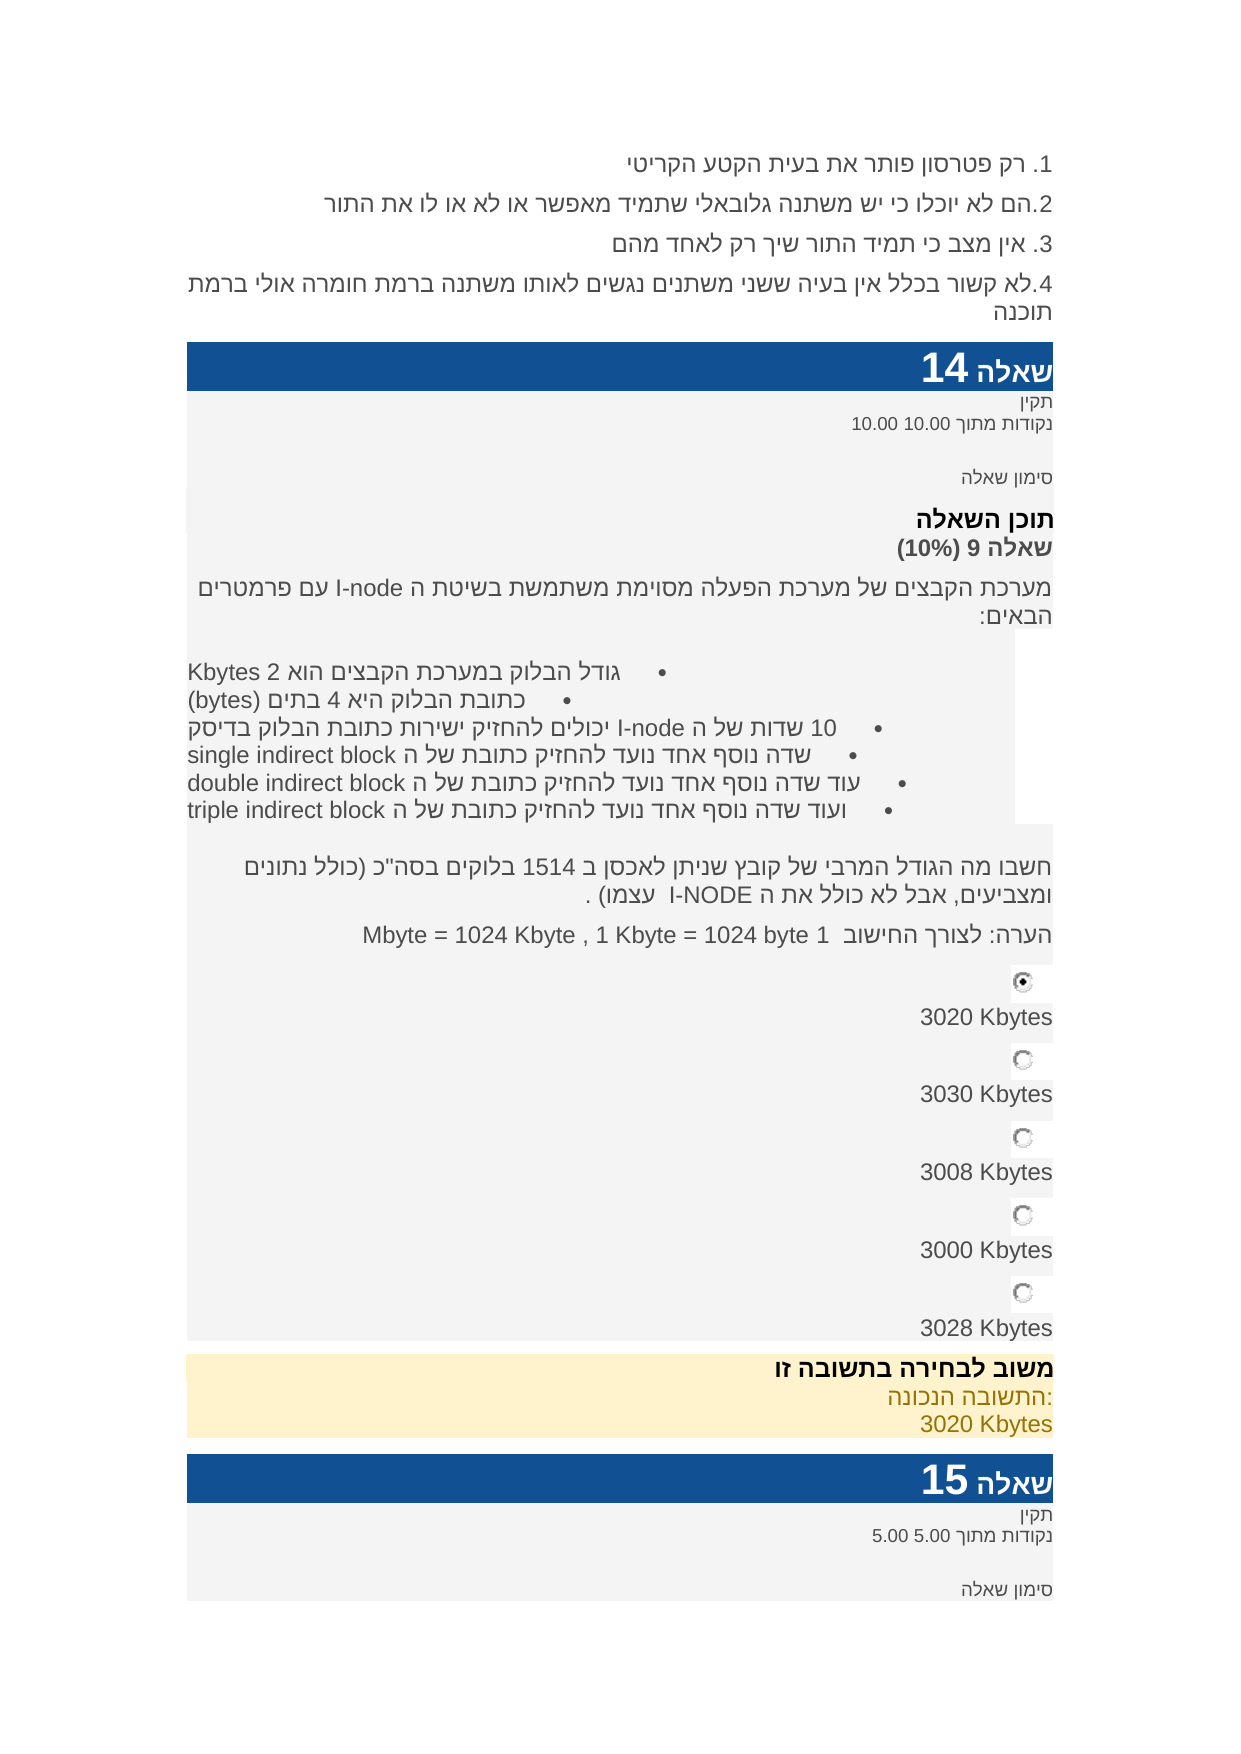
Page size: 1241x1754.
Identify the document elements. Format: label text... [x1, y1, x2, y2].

text שאלה 14 [187, 342, 1053, 391]
list עוד שדה נוסף אחד נועד להחזיק כתובת של ה double indirect block [187, 769, 1015, 796]
text 3000 Kbytes [187, 1236, 1053, 1263]
text 2.הם לא יוכלו כי יש משתנה גלובאלי שתמיד מאפשר או לא או לו את התור [187, 190, 1053, 218]
text 5.00 נקודות מתוך 5.00 [187, 1525, 1053, 1546]
text 3020 Kbytes [187, 1410, 1053, 1438]
list 10 שדות של ה I-node יכולים להחזיק ישירות כתובת הבלוק בדיסק [187, 713, 1015, 741]
text 3. אין מצב כי תמיד התור שיך רק לאחד מהם [187, 230, 1053, 258]
text סימון שאלה [187, 434, 1053, 488]
text חשבו מה הגודל המרבי של קובץ שניתן לאכסן ב 1514 בלוקים בסה"כ (כולל נתונים ומצביעים, אבל לא כולל את ה I-NODE עצמו) . [187, 853, 1053, 908]
list ועוד שדה נוסף אחד נועד להחזיק כתובת של ה triple indirect block [187, 796, 1015, 824]
text תוכן השאלה [186, 505, 1054, 534]
text מערכת הקבצים של מערכת הפעלה מסוימת משתמשת בשיטת ה I-node עם פרמטרים הבאים: [187, 574, 1053, 629]
text תקין [187, 1503, 1053, 1525]
text 10.00 נקודות מתוך 10.00 [187, 413, 1053, 434]
list גודל הבלוק במערכת הקבצים הוא Kbytes 2 [187, 658, 1015, 686]
text משוב לבחירה בתשובה זו [186, 1354, 1054, 1382]
text שאלה 9 (10%) [187, 534, 1053, 561]
text 4.לא קשור בכלל אין בעיה ששני משתנים נגשים לאותו משתנה ברמת חומרה אולי ברמת תוכנה [187, 270, 1053, 326]
text הערה: לצורך החישוב 1 Mbyte = 1024 Kbyte , 1 Kbyte = 1024 byte [187, 921, 1053, 948]
text 3008 Kbytes [187, 1158, 1053, 1186]
text 3028 Kbytes [187, 1313, 1053, 1341]
text 3030 Kbytes [187, 1080, 1053, 1108]
text התשובה הנכונה: [187, 1382, 1053, 1410]
text שאלה 15 [187, 1454, 1053, 1503]
text תקין [187, 391, 1053, 413]
list שדה נוסף אחד נועד להחזיק כתובת של ה single indirect block [187, 741, 1015, 769]
text סימון שאלה [187, 1546, 1053, 1601]
text 1. רק פטרסון פותר את בעית הקטע הקריטי [187, 150, 1053, 178]
text 3020 Kbytes [187, 1003, 1053, 1030]
list כתובת הבלוק היא 4 בתים (bytes) [187, 686, 1015, 713]
